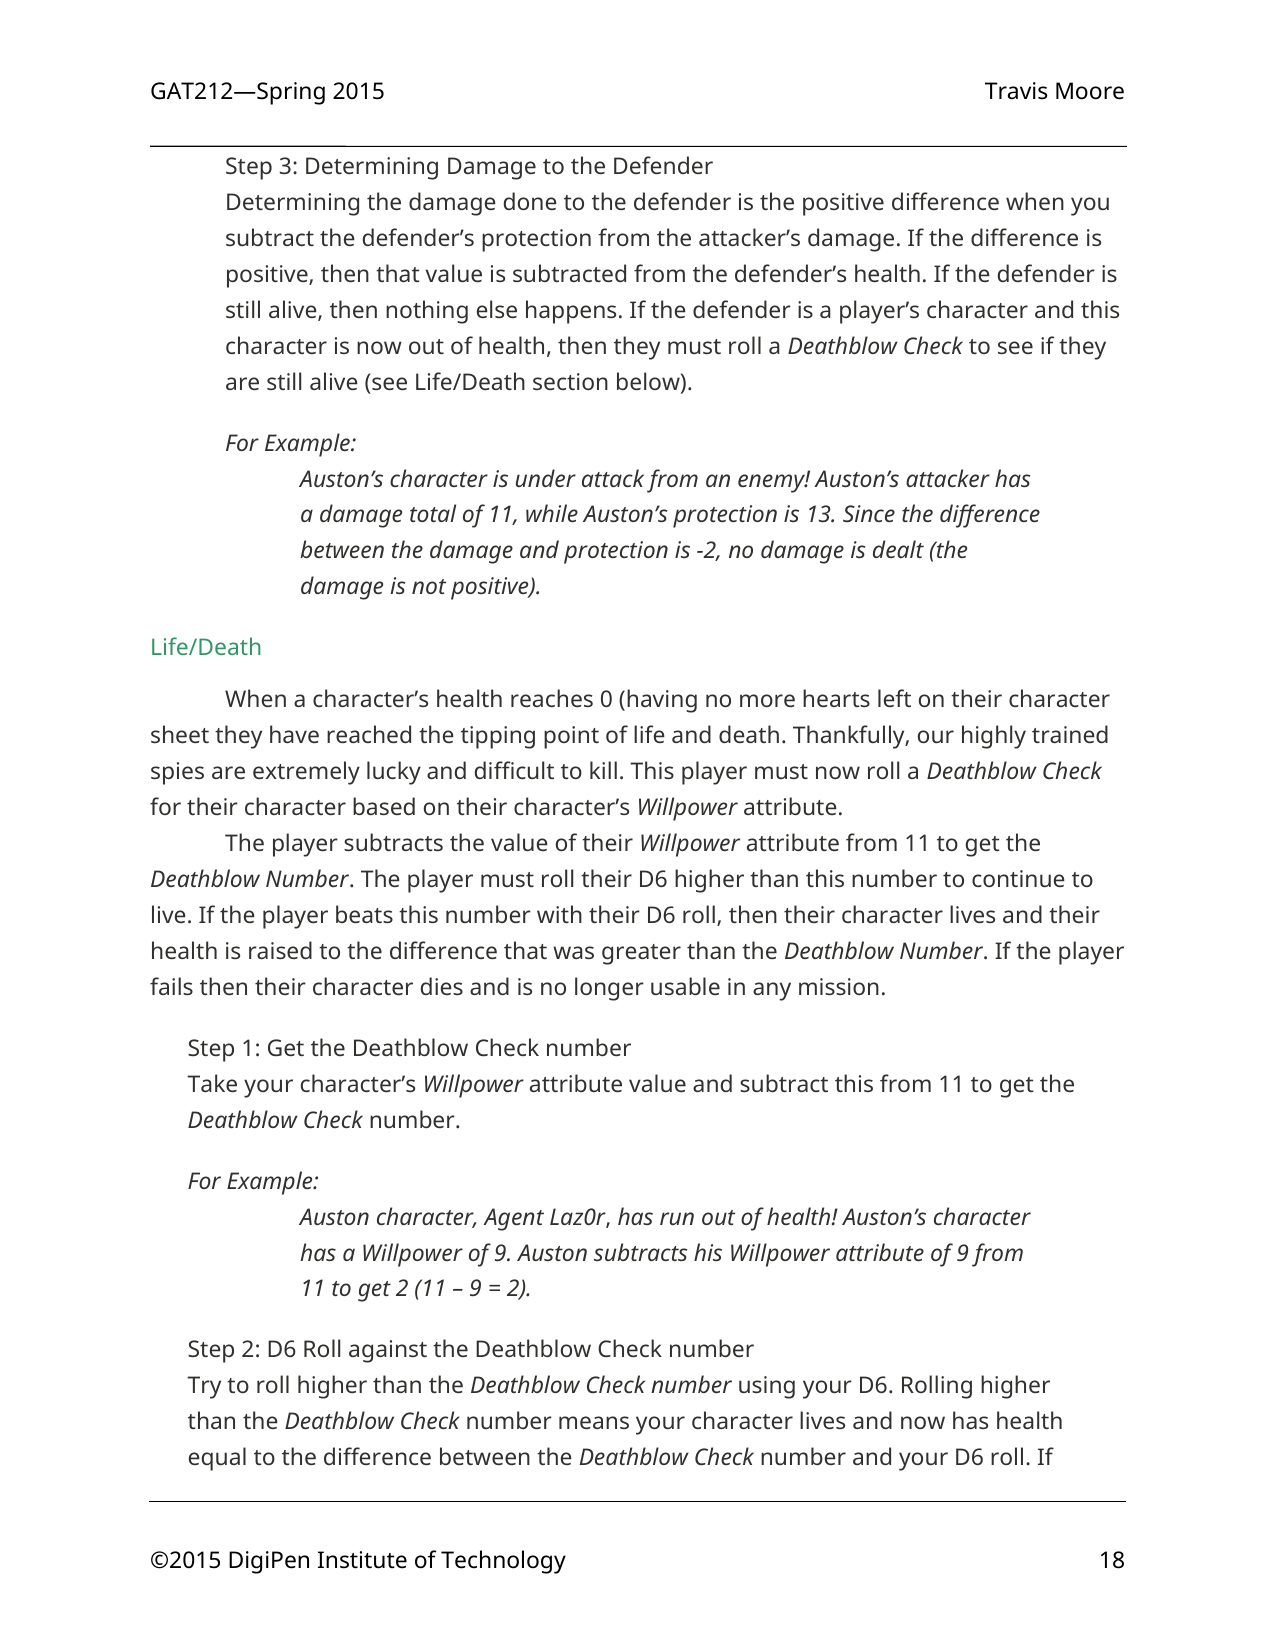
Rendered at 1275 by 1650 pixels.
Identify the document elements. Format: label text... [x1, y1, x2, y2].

text Step 1: Get the Deathblow Check number [187, 1032, 1087, 1063]
text When a character’s health reaches 0 (having no more hearts left on their character sheet they have reached the tipping point of life and death. Thankfully, our highly trained spies are extremely lucky and difficult to kill. This player must now roll a Deathblow Check for their character based on their character’s Willpower attribute. [150, 683, 1125, 822]
text Determining the damage done to the defender is the positive difference when you subtract the defender’s protection from the attacker’s damage. If the difference is positive, then that value is subtracted from the defender’s health. If the defender is still alive, then nothing else happens. If the defender is a player’s character and this character is now out of health, then they must roll a Deathblow Check to see if they are still alive (see Life/Death section below). [225, 186, 1125, 397]
text The player subtracts the value of their Willpower attribute from 11 to get the Deathblow Number. The player must roll their D6 higher than this number to continue to live. If the player beats this number with their D6 roll, then their character lives and their health is raised to the difference that was greater than the Deathblow Number. If the player fails then their character dies and is no longer usable in any mission. [150, 827, 1125, 1002]
text Step 2: D6 Roll against the Deathblow Check number [187, 1333, 1087, 1364]
text For Example: [225, 427, 1125, 458]
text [187, 1369, 1087, 1472]
text Auston character, Agent Laz0r, has run out of health! Auston’s character has a Willpower of 9. Auston subtracts his Willpower attribute of 9 from 11 to get 2 (11 – 9 = 2). [300, 1201, 1050, 1304]
text Take your character’s Willpower attribute value and subtract this from 11 to get the Deathblow Check number. [187, 1068, 1087, 1135]
text Auston’s character is under attack from an enemy! Auston’s attacker has a damage total of 11, while Auston’s protection is 13. Since the difference between the damage and protection is -2, no damage is dealt (the damage is not positive). [300, 462, 1050, 602]
text Life/Death [150, 631, 1125, 662]
text Step 3: Determining Damage to the Defender [225, 150, 1125, 181]
text For Example: [187, 1164, 1087, 1196]
